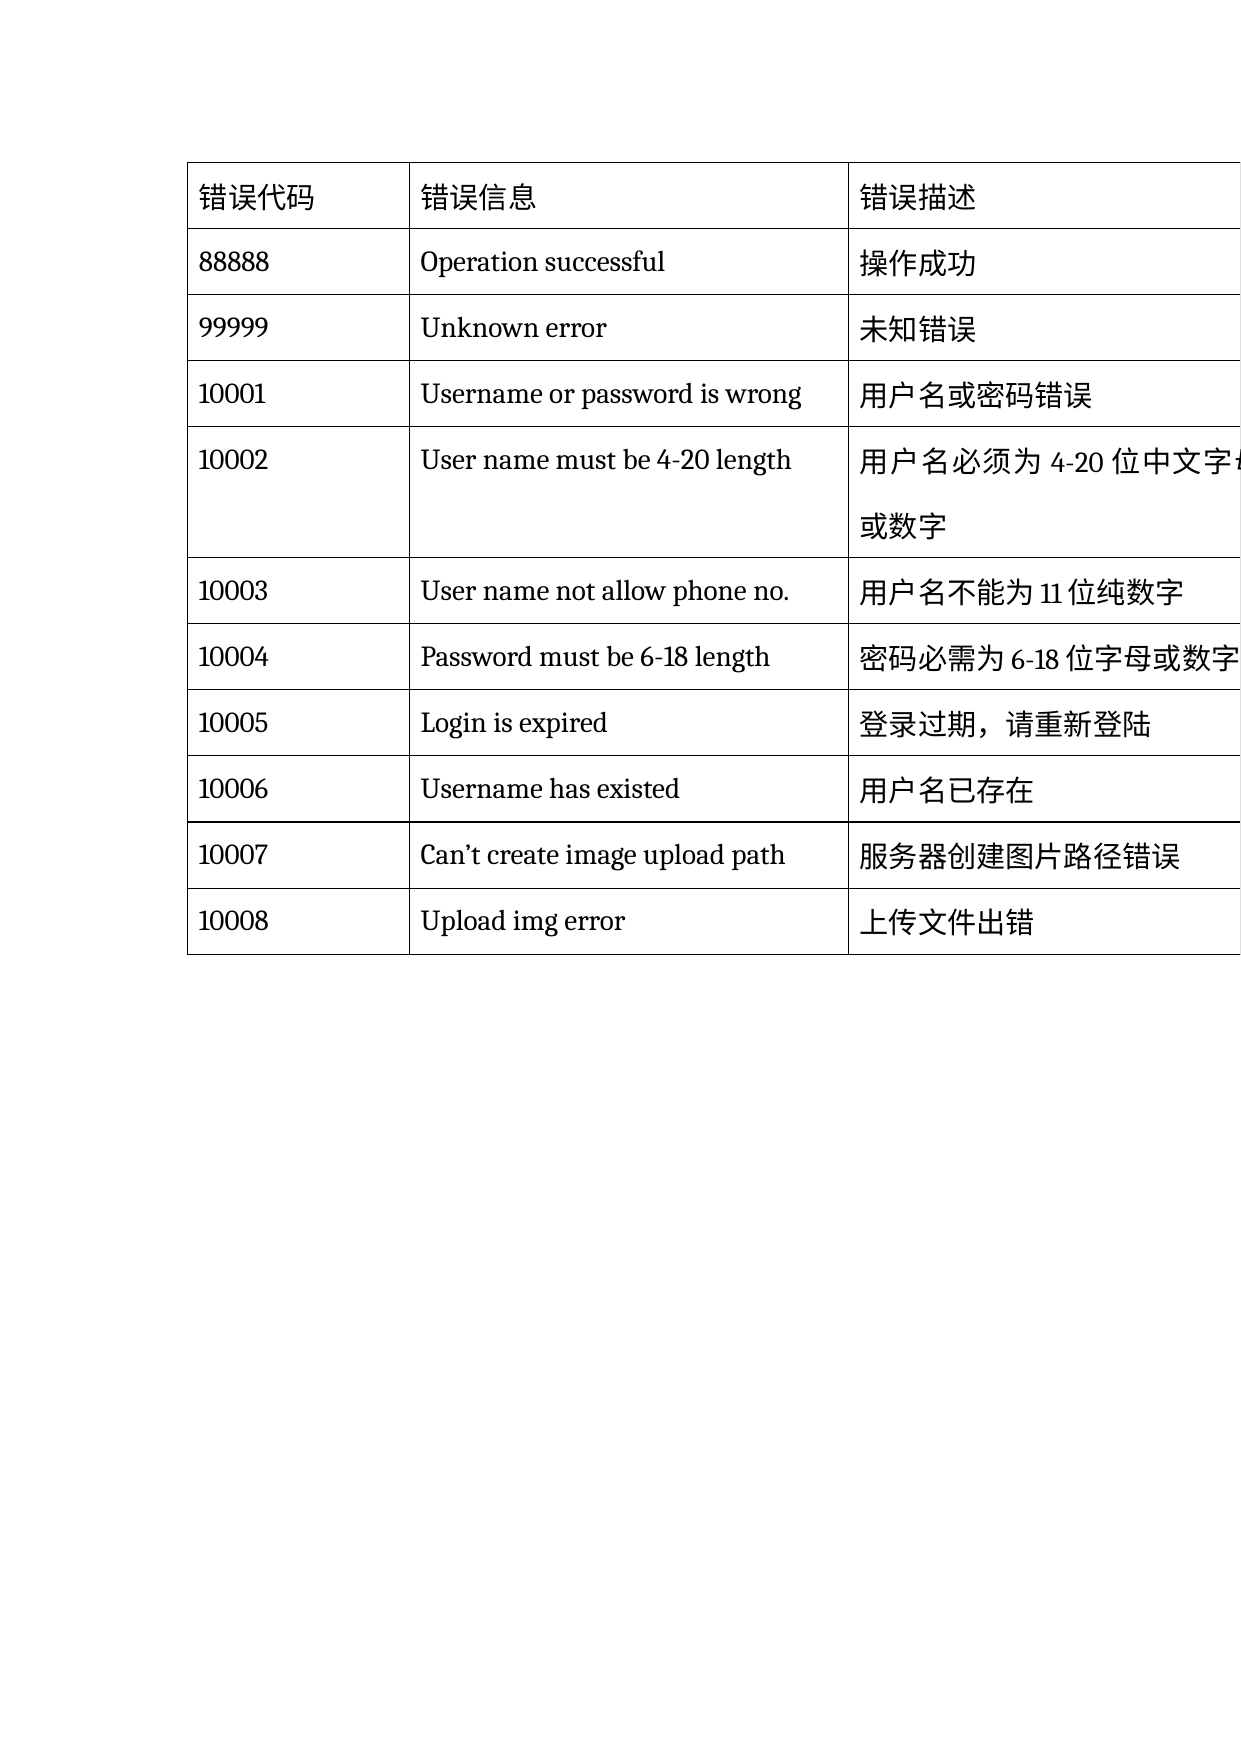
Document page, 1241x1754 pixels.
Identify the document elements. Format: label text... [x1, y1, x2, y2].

table_header 错误代码 [188, 163, 409, 228]
table_cell 服务器创建图片路径错误 [849, 823, 1240, 887]
table_cell 10007 [188, 823, 409, 887]
table_cell 10005 [188, 690, 409, 755]
table_cell 操作成功 [849, 229, 1240, 294]
table_cell 10002 [188, 427, 409, 557]
table_cell 10008 [188, 889, 409, 953]
table_cell 上传文件出错 [849, 889, 1240, 953]
table_cell 用户名或密码错误 [849, 361, 1240, 426]
table_cell 未知错误 [849, 295, 1240, 360]
table_cell 10003 [188, 558, 409, 623]
table_cell 密码必需为6-18位字母或数字 [849, 624, 1240, 689]
table_cell Upload img error [410, 889, 848, 953]
table_cell Can’t create image upload path [410, 823, 848, 887]
table_cell 登录过期，请重新登陆 [849, 690, 1240, 755]
table_cell 用户名不能为11位纯数字 [849, 558, 1240, 623]
table_cell Password must be 6-18 length [410, 624, 848, 689]
table_cell Username has existed [410, 756, 848, 821]
table_header 错误信息 [410, 163, 848, 228]
table_cell User name must be 4-20 length [410, 427, 848, 557]
table_cell 用户名已存在 [849, 756, 1240, 821]
table_cell 10004 [188, 624, 409, 689]
table_cell 88888 [188, 229, 409, 294]
table_header 错误描述 [849, 163, 1240, 228]
table_cell 用户名必须为4-20位中文字母或数字 [849, 427, 1240, 557]
table_cell Operation successful [410, 229, 848, 294]
table_cell Login is expired [410, 690, 848, 755]
table_cell Unknown error [410, 295, 848, 360]
table_cell User name not allow phone no. [410, 558, 848, 623]
table_cell Username or password is wrong [410, 361, 848, 426]
table_cell 10001 [188, 361, 409, 426]
table_cell 10006 [188, 756, 409, 821]
table_cell 99999 [188, 295, 409, 360]
